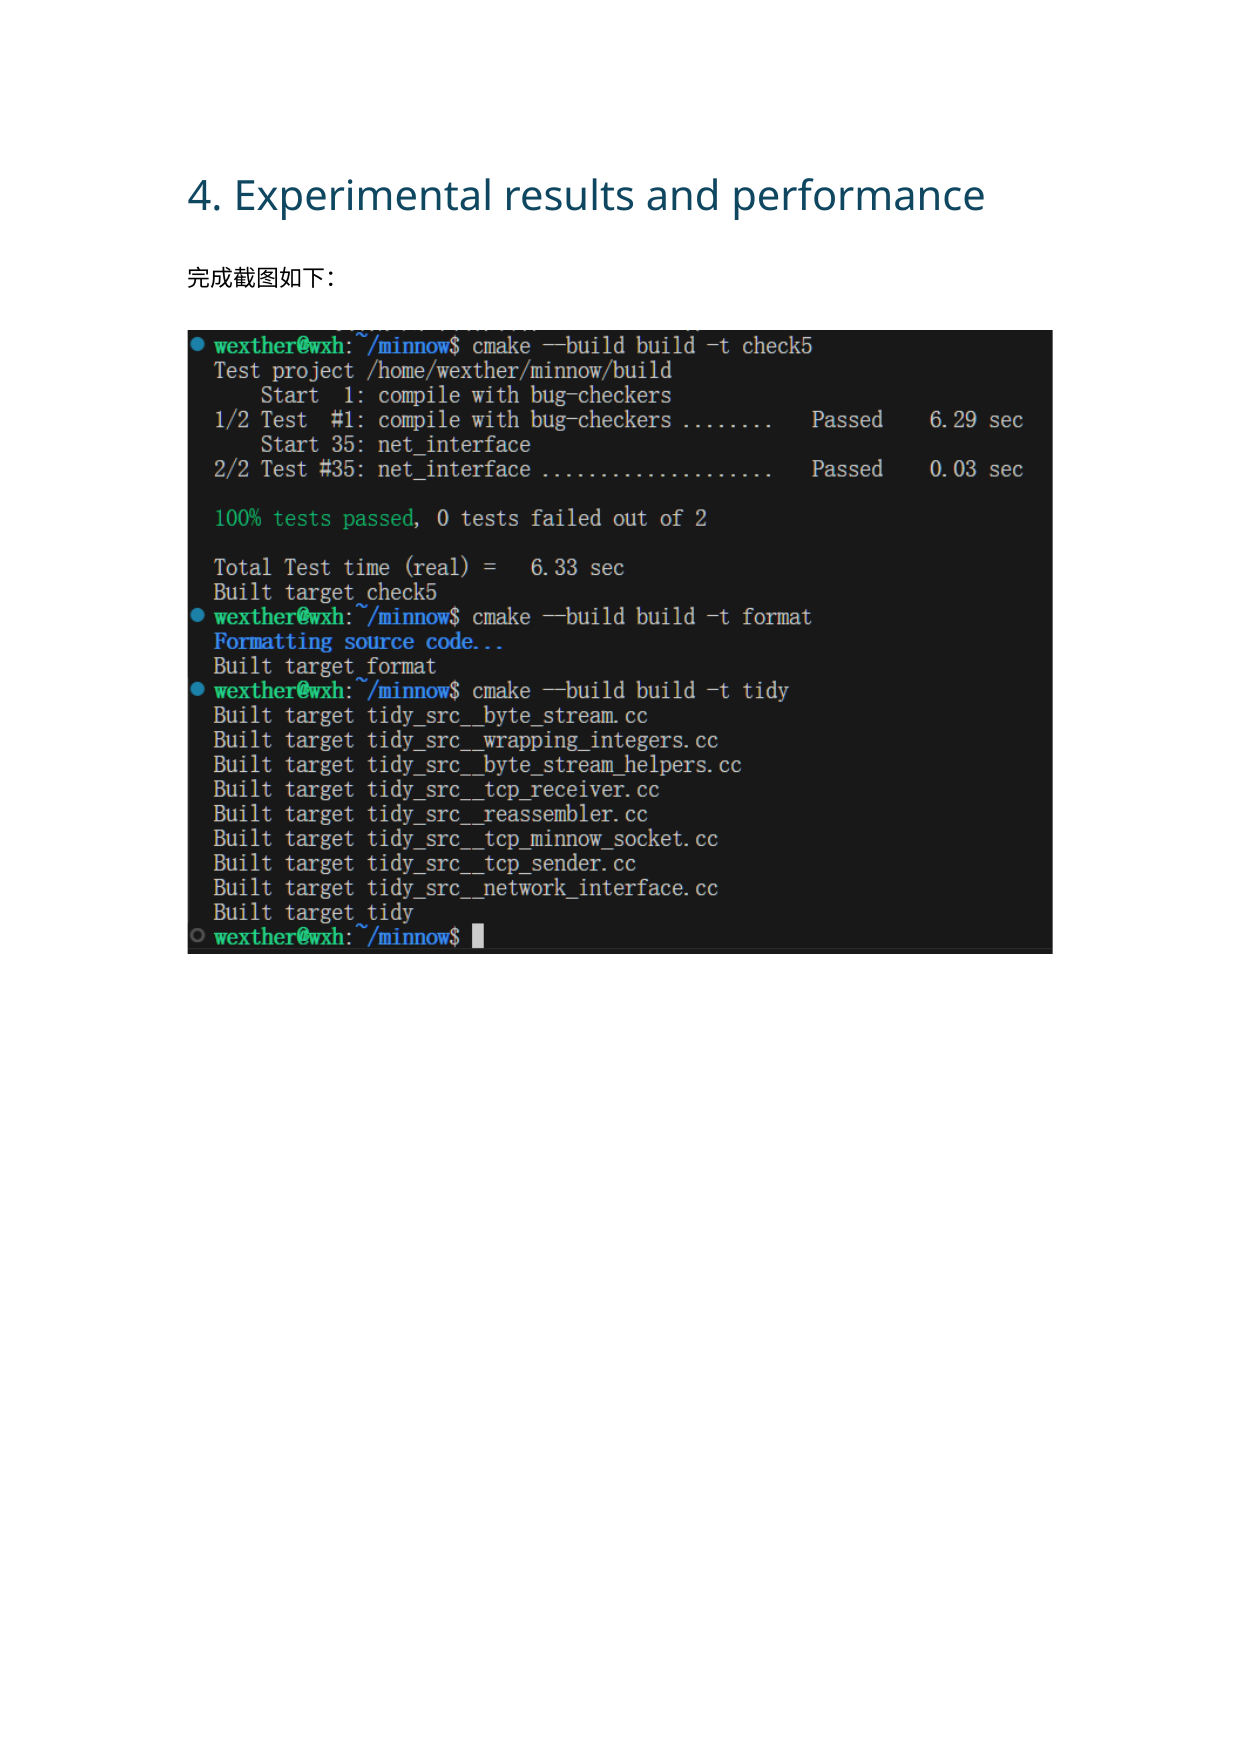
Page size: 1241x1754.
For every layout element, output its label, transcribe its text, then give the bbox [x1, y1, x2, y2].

text 完成截图如下： [187, 244, 1053, 309]
subtitle Experimental results and performance [187, 162, 1053, 227]
picture [187, 330, 1053, 954]
